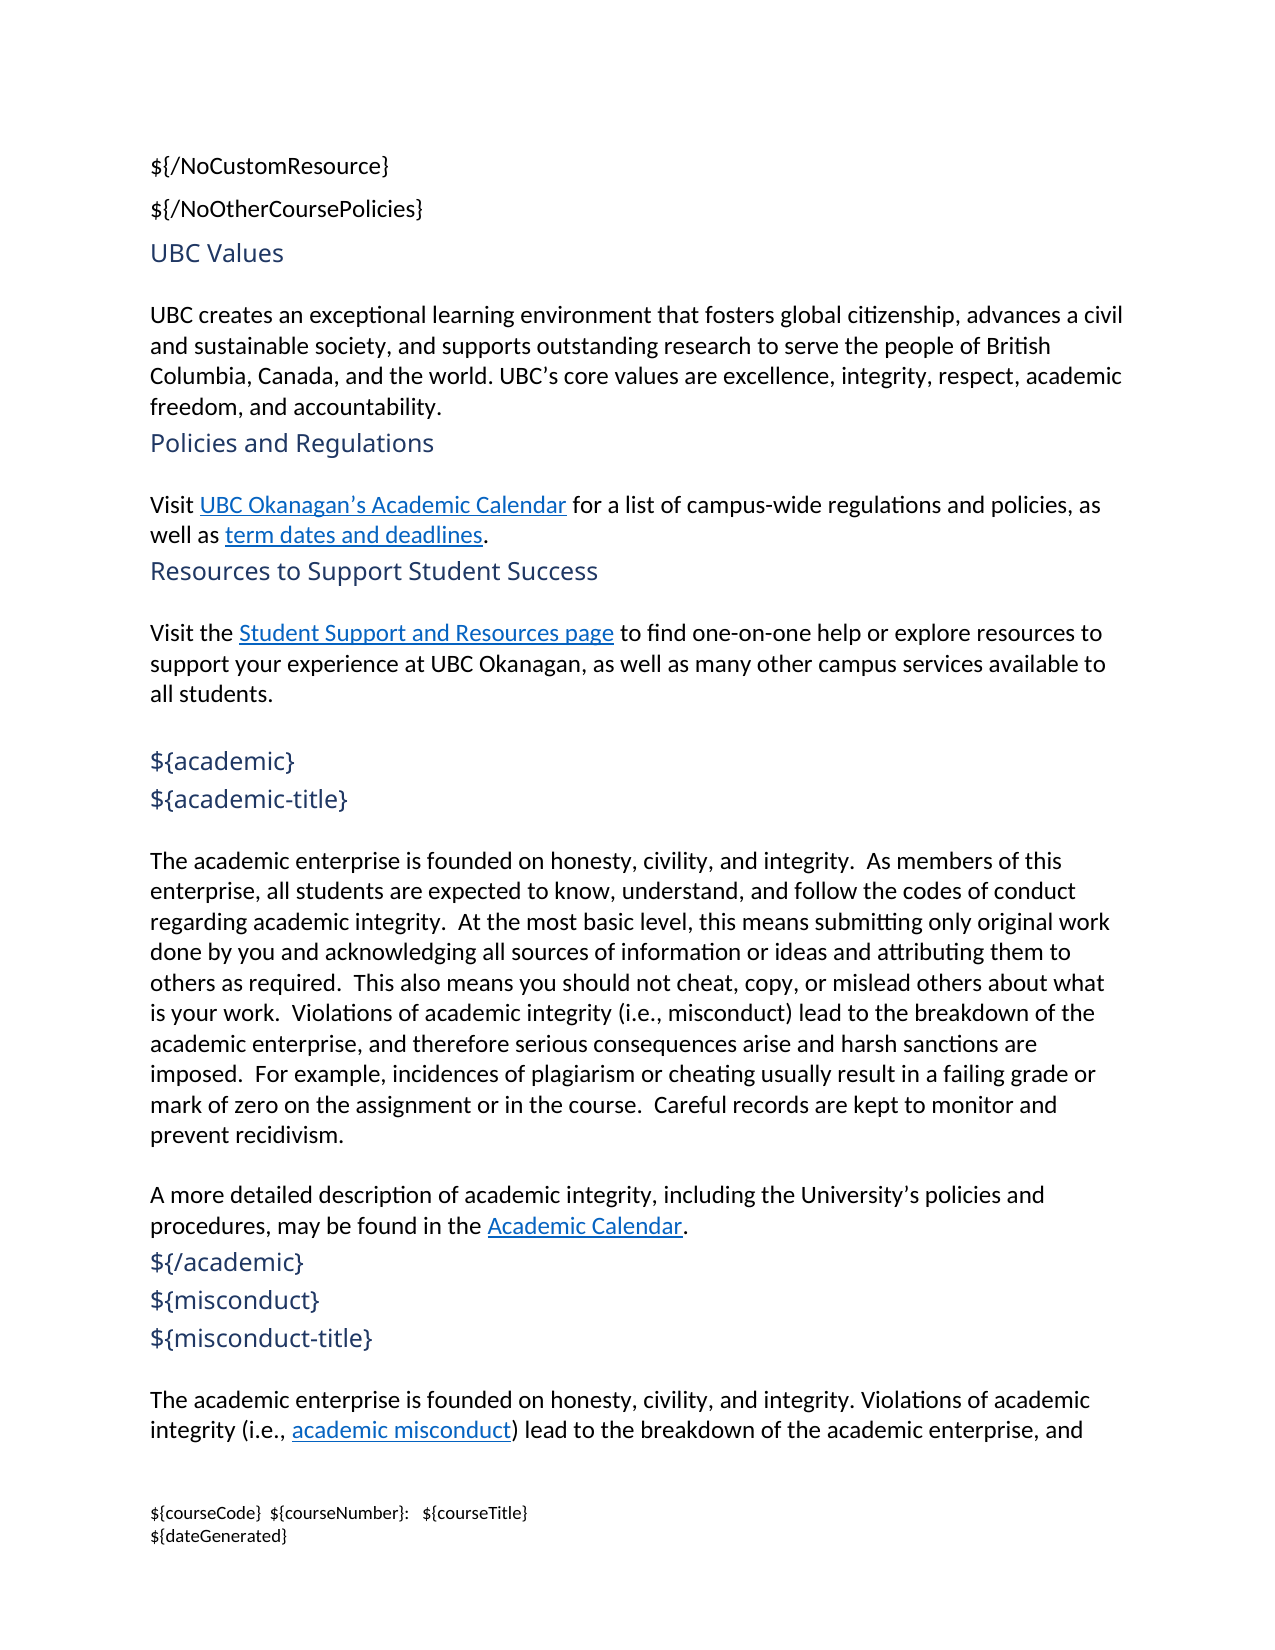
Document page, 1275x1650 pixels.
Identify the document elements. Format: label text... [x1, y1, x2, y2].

subtitle ${/academic} [150, 1244, 1125, 1278]
text Visit the Student Support and Resources page to find one-on-one help or explore resources to support your experience at UBC Okanagan, as well as many other campus services available to all students. [150, 617, 1125, 709]
subtitle ${academic-title} [150, 782, 1125, 816]
subtitle ${misconduct} [150, 1283, 1125, 1317]
text The academic enterprise is founded on honesty, civility, and integrity. As members of this enterprise, all students are expected to know, understand, and follow the codes of conduct regarding academic integrity. At the most basic level, this means submitting only original work done by you and acknowledging all sources of information or ideas and attributing them to others as required. This also means you should not cheat, copy, or mislead others about what is your work. Violations of academic integrity (i.e., misconduct) lead to the breakdown of the academic enterprise, and therefore serious consequences arise and harsh sanctions are imposed. For example, incidences of plagiarism or cheating usually result in a failing grade or mark of zero on the assignment or in the course. Careful records are kept to monitor and prevent recidivism. [150, 845, 1125, 1150]
text ${/NoOtherCoursePolicies} [150, 193, 1125, 223]
text Visit UBC Okanagan’s Academic Calendar for a list of campus-wide regulations and policies, as well as term dates and deadlines. [150, 489, 1125, 550]
subtitle ${academic} [150, 743, 1125, 777]
text A more detailed description of academic integrity, including the University’s policies and procedures, may be found in the Academic Calendar. [150, 1179, 1125, 1240]
subtitle ${misconduct-title} [150, 1321, 1125, 1355]
subtitle Resources to Support Student Success [150, 554, 1125, 588]
text UBC creates an exceptional learning environment that fosters global citizenship, advances a civil and sustainable society, and supports outstanding research to serve the people of British Columbia, Canada, and the world. UBC’s core values are excellence, integrity, respect, academic freedom, and accountability. [150, 299, 1125, 421]
subtitle Policies and Regulations [150, 426, 1125, 459]
subtitle UBC Values [150, 236, 1125, 270]
text ${/NoCustomResource} [150, 150, 1125, 181]
